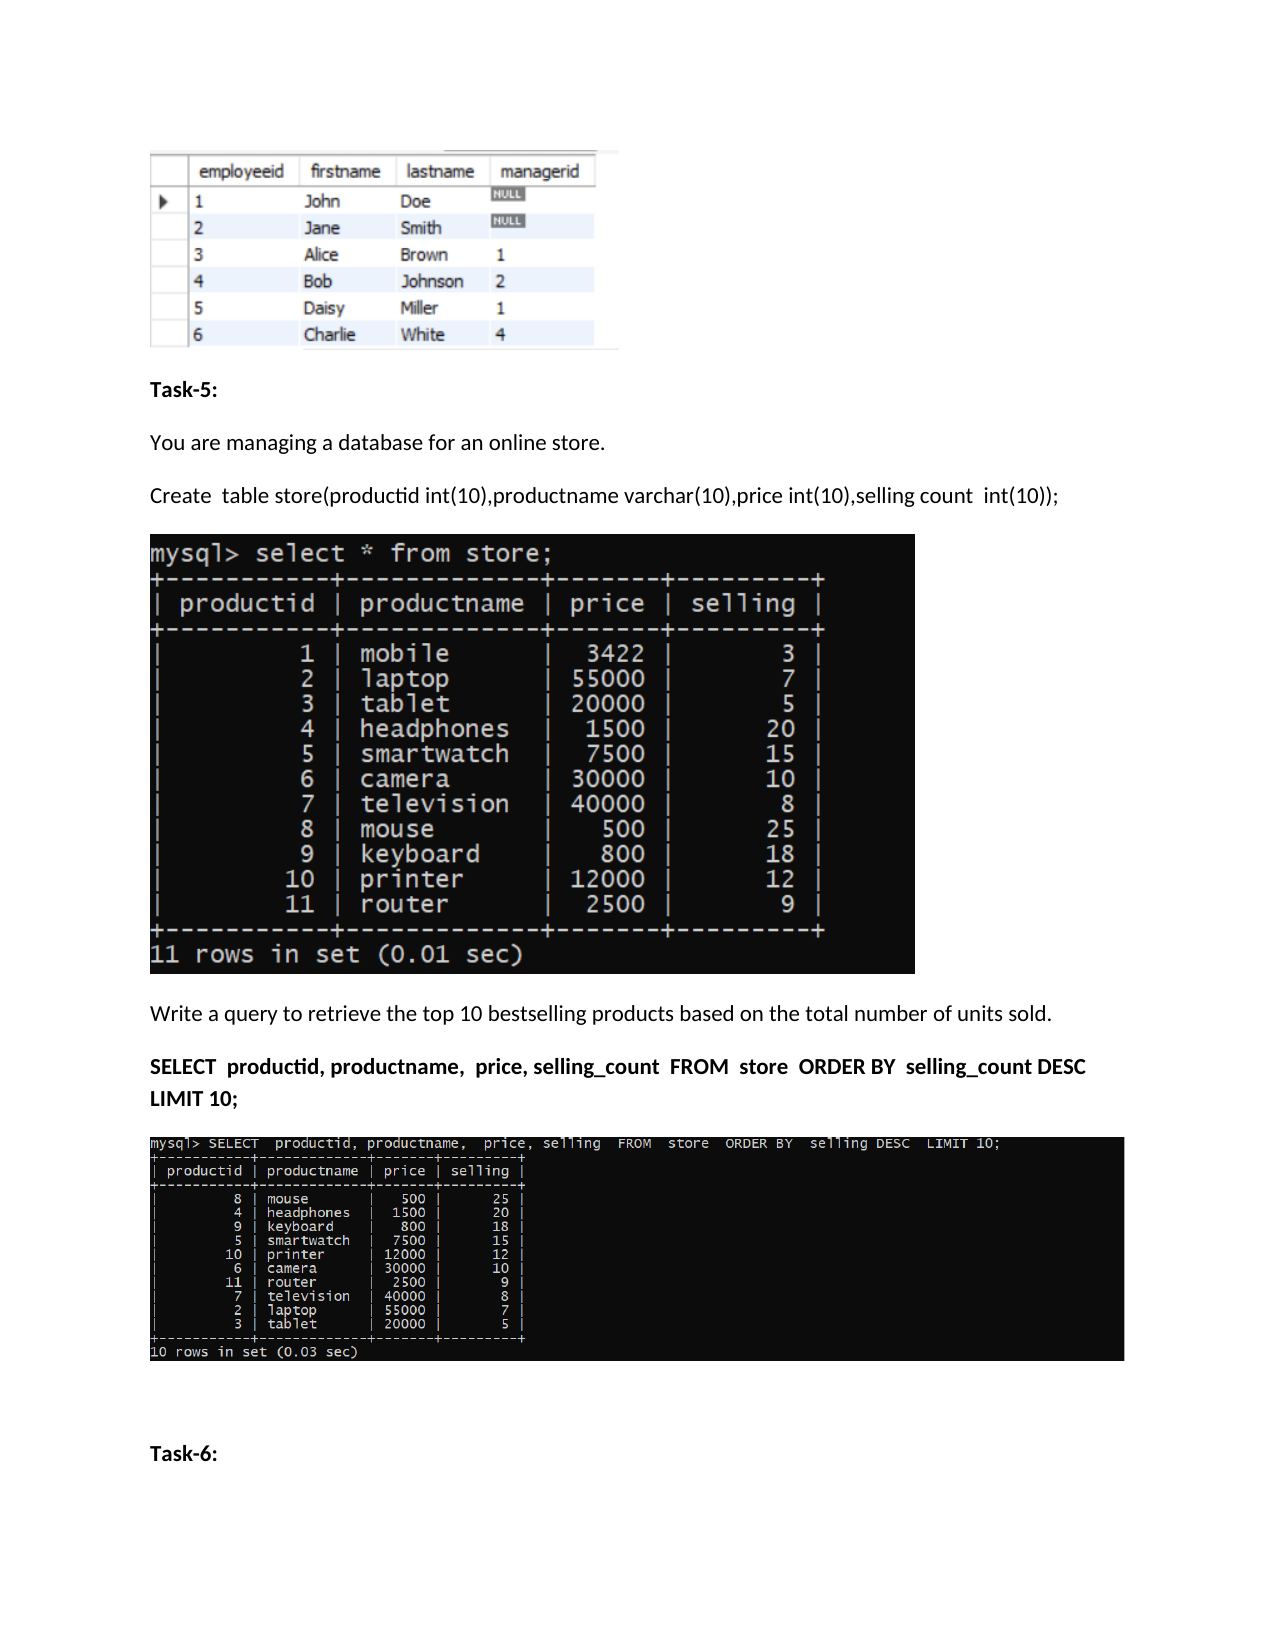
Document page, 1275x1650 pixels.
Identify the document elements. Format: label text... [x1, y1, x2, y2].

text Task-5: [150, 375, 1125, 403]
text Create table store(productid int(10),productname varchar(10),price int(10),selling count int(10)); [150, 481, 1125, 509]
picture [150, 1137, 1125, 1361]
picture [150, 534, 915, 974]
text SELECT productid, productname, price, selling_count FROM store ORDER BY selling_count DESC LIMIT 10; [150, 1052, 1125, 1112]
text You are managing a database for an online store. [150, 428, 1125, 456]
text Task-6: [150, 1439, 1125, 1467]
picture [150, 150, 619, 350]
text Write a query to retrieve the top 10 bestselling products based on the total number of units sold. [150, 999, 1125, 1027]
